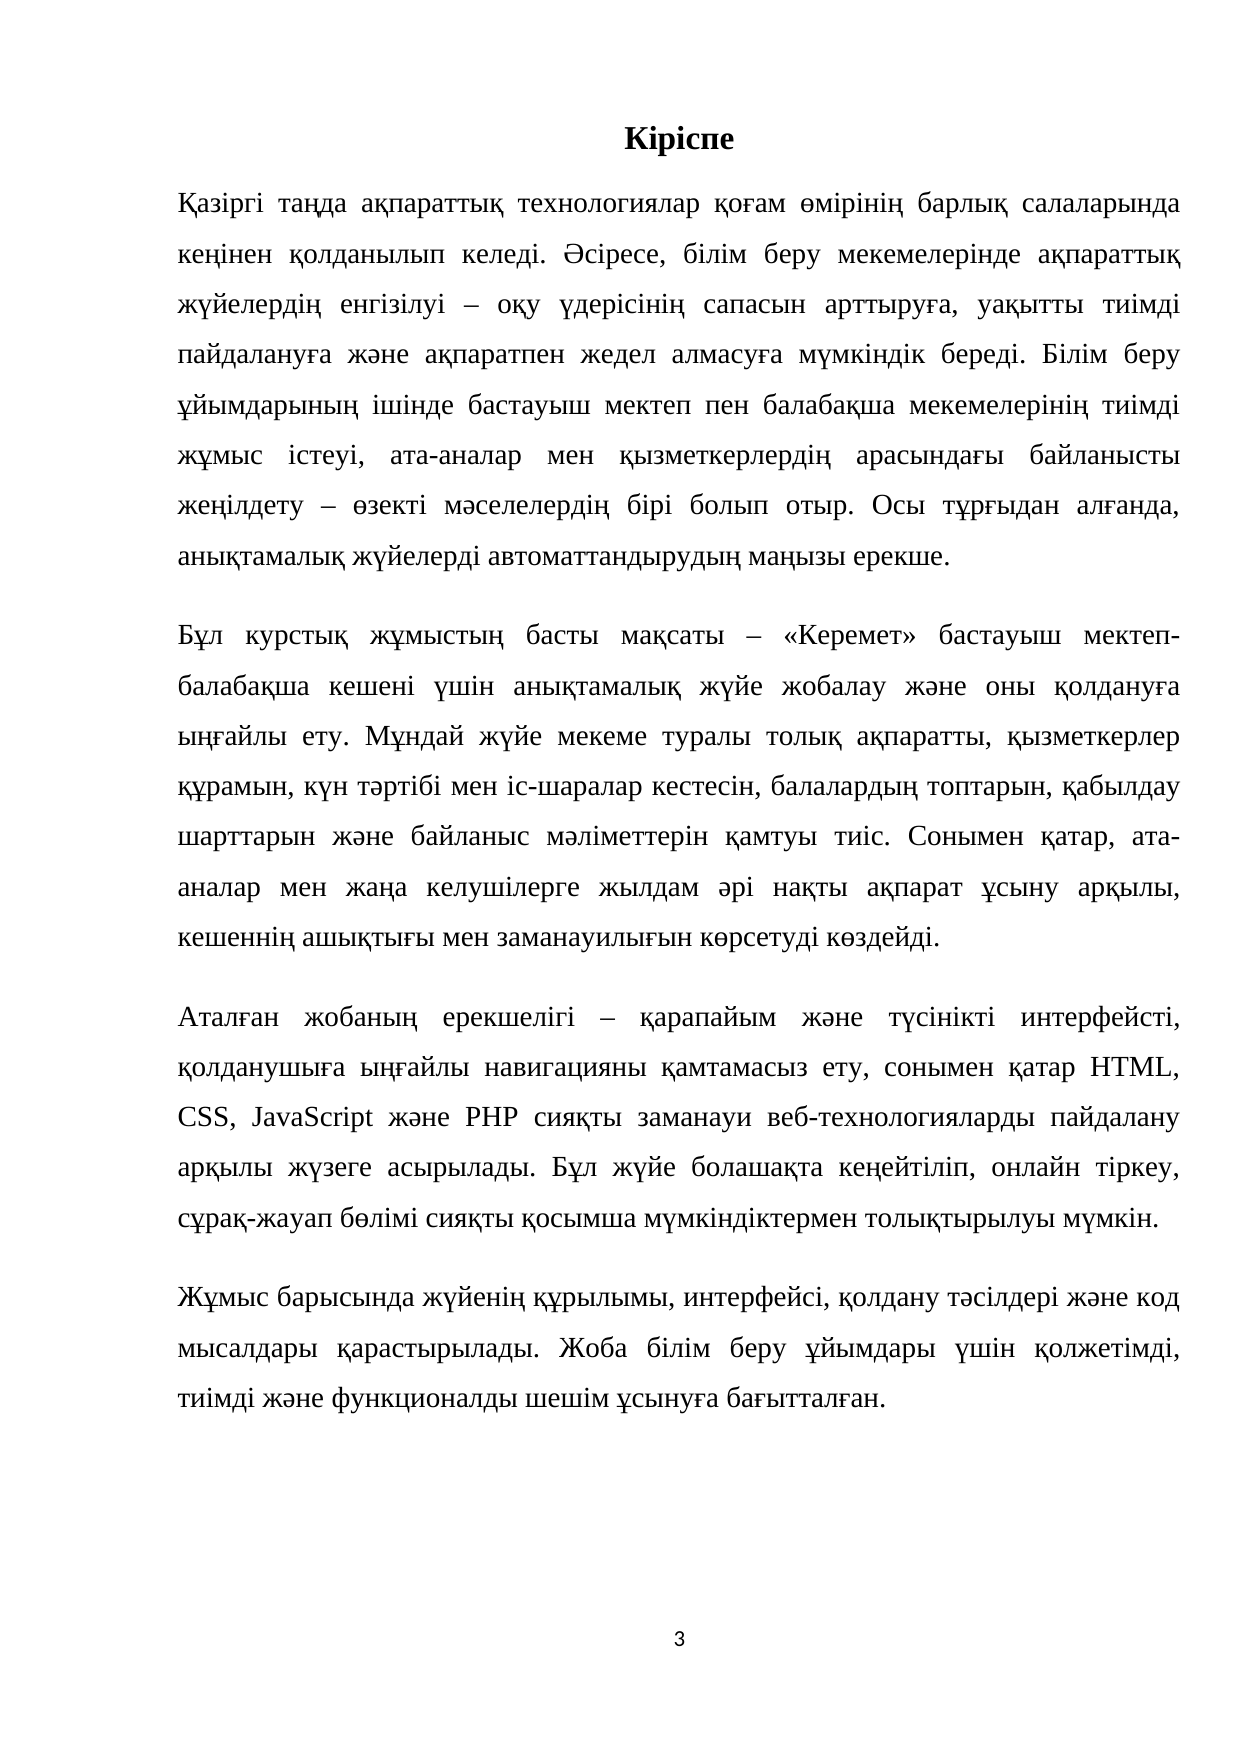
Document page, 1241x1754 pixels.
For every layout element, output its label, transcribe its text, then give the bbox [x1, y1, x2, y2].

text Қазіргі таңда ақпараттық технологиялар қоғам өмірінің барлық салаларында кеңінен қолданылып келеді. Әсіресе, білім беру мекемелерінде ақпараттық жүйелердің енгізілуі – оқу үдерісінің сапасын арттыруға, уақытты тиімді пайдалануға және ақпаратпен жедел алмасуға мүмкіндік береді. Білім беру ұйымдарының ішінде бастауыш мектеп пен балабақша мекемелерінің тиімді жұмыс істеуі, ата-аналар мен қызметкерлердің арасындағы байланысты жеңілдету – өзекті мәселелердің бірі болып отыр. Осы тұрғыдан алғанда, анықтамалық жүйелерді автоматтандырудың маңызы ерекше. [177, 186, 1181, 571]
text Жұмыс барысында жүйенің құрылымы, интерфейсі, қолдану тәсілдері және код мысалдары қарастырылады. Жоба білім беру ұйымдары үшін қолжетімді, тиімді және функционалды шешім ұсынуға бағытталған. [177, 1279, 1181, 1413]
text Аталған жобаның ерекшелігі – қарапайым және түсінікті интерфейсті, қолданушыға ыңғайлы навигацияны қамтамасыз ету, сонымен қатар HTML, CSS, JavaScript және PHP сияқты заманауи веб-технологияларды пайдалану арқылы жүзеге асырылады. Бұл жүйе болашақта кеңейтіліп, онлайн тіркеу, сұрақ-жауап бөлімі сияқты қосымша мүмкіндіктермен толықтырылуы мүмкін. [177, 999, 1181, 1233]
subtitle Кіріспе [177, 118, 1181, 156]
text Бұл курстық жұмыстың басты мақсаты – «Керемет» бастауыш мектеп-балабақша кешені үшін анықтамалық жүйе жобалау және оны қолдануға ыңғайлы ету. Мұндай жүйе мекеме туралы толық ақпаратты, қызметкерлер құрамын, күн тәртібі мен іс-шаралар кестесін, балалардың топтарын, қабылдау шарттарын және байланыс мәліметтерін қамтуы тиіс. Сонымен қатар, ата-аналар мен жаңа келушілерге жылдам әрі нақты ақпарат ұсыну арқылы, кешеннің ашықтығы мен заманауилығын көрсетуді көздейді. [177, 617, 1181, 953]
